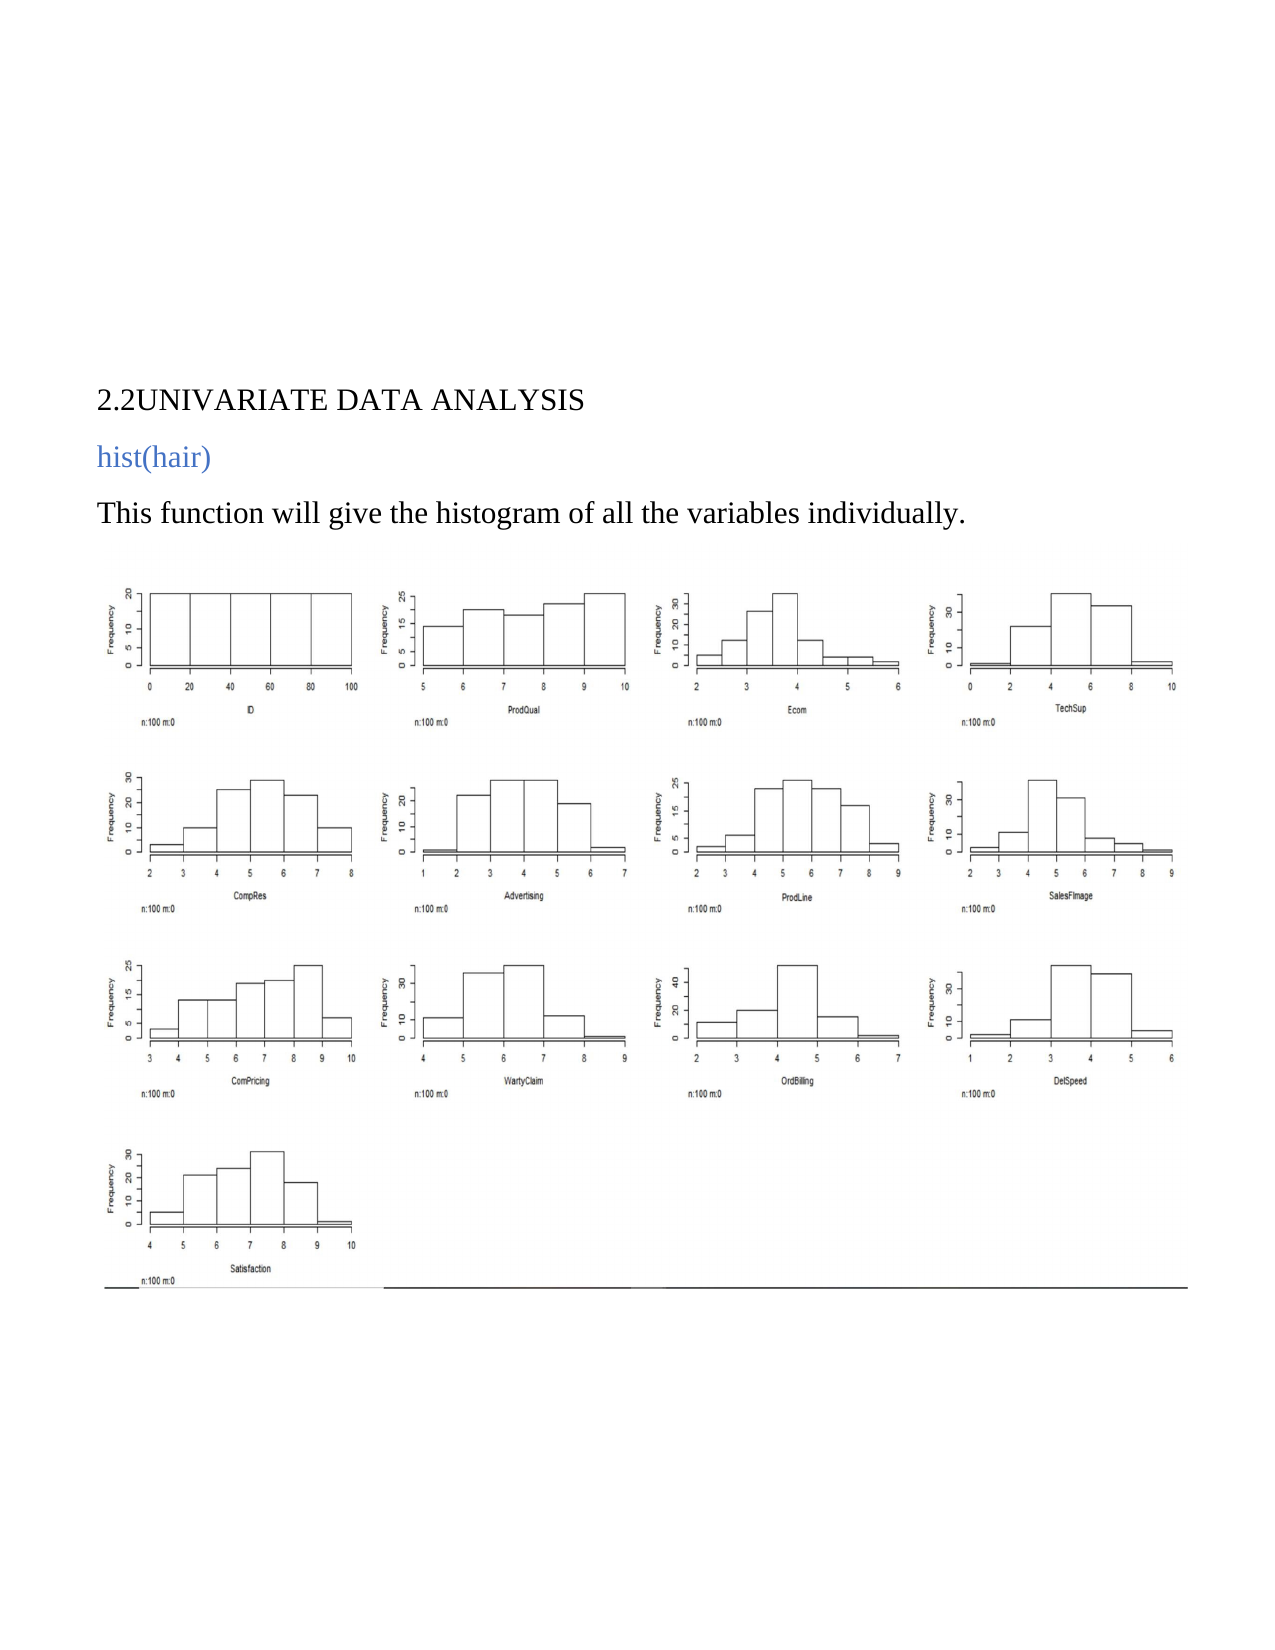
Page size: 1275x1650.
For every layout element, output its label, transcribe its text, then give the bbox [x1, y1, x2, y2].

picture [104, 543, 1188, 1289]
text This function will give the histogram of all the variables individually. [97, 494, 1190, 530]
text 2.2UNIVARIATE DATA ANALYSIS [97, 381, 1190, 417]
text hist(hair) [97, 438, 600, 474]
